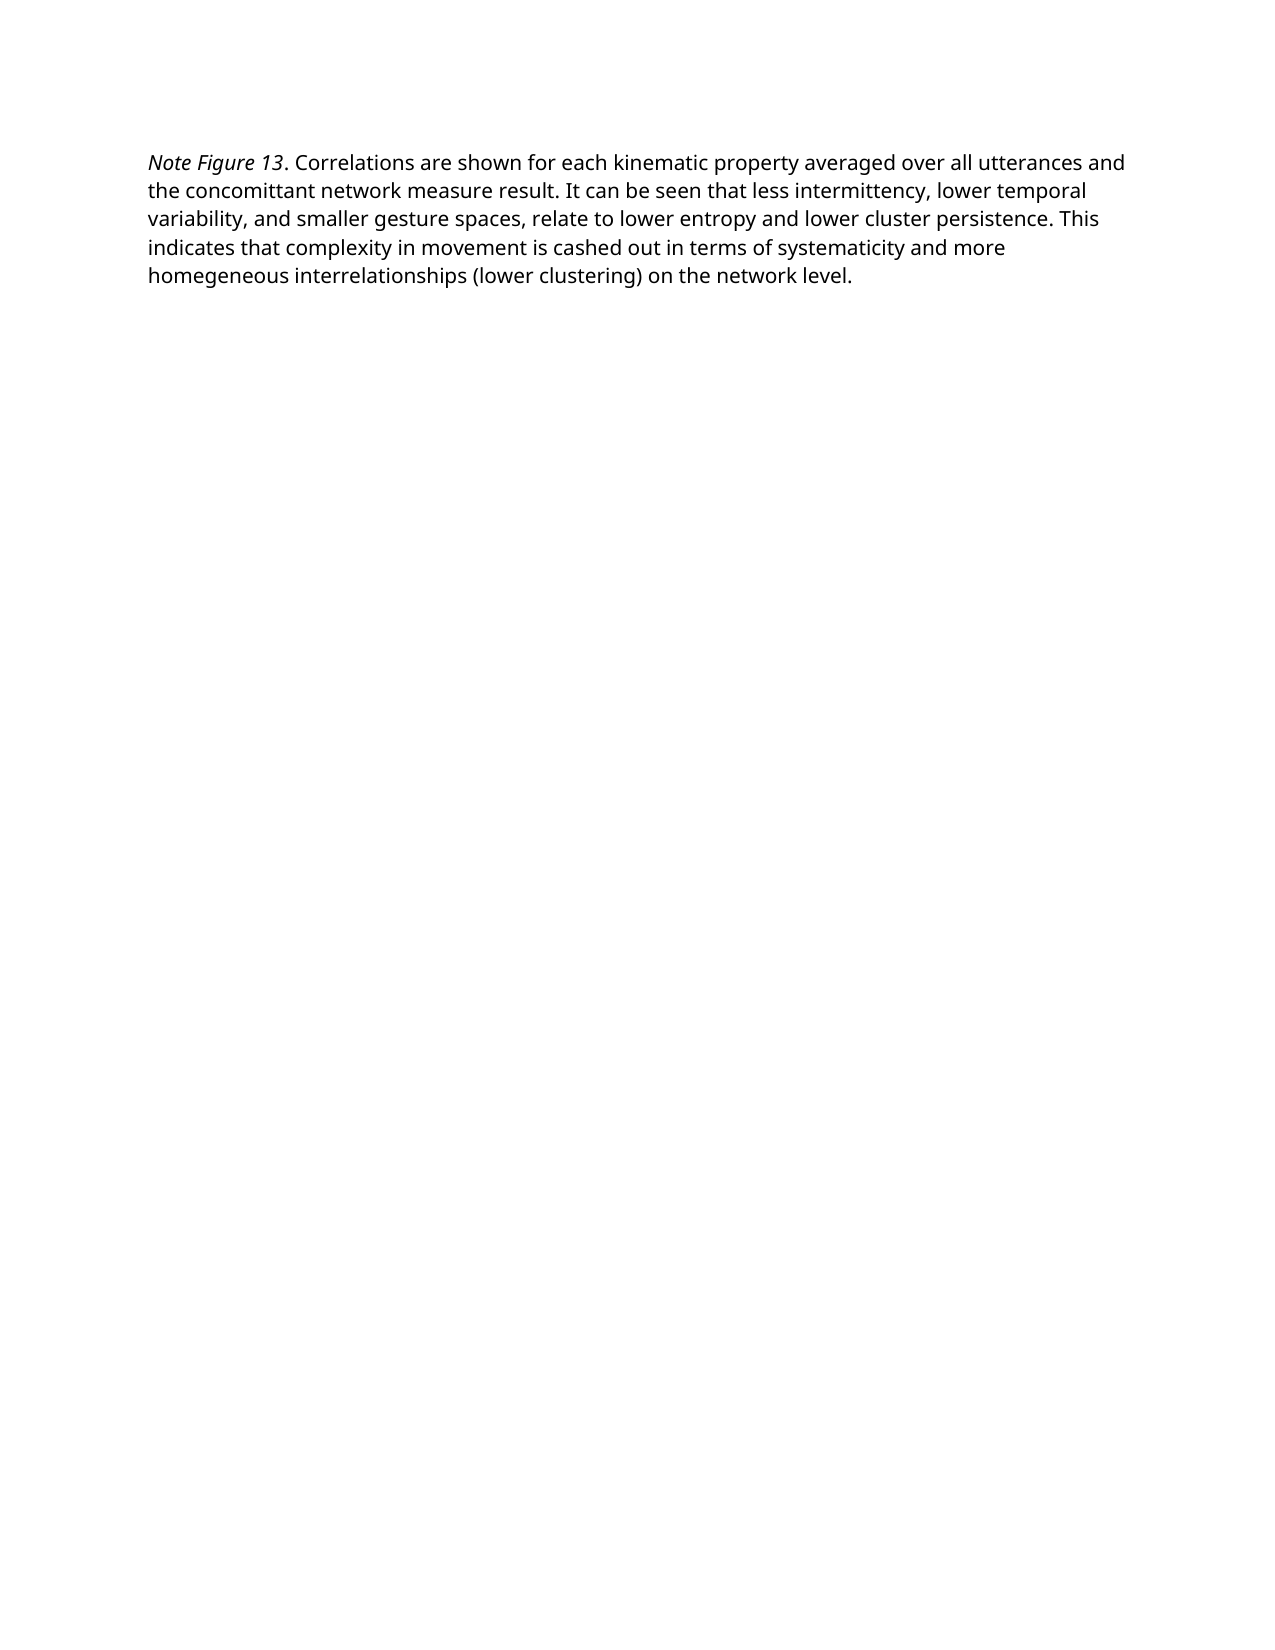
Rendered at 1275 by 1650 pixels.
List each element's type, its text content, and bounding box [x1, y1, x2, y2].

text Note Figure 13. Correlations are shown for each kinematic property averaged over all utterances and the concomittant network measure result. It can be seen that less intermittency, lower temporal variability, and smaller gesture spaces, relate to lower entropy and lower cluster persistence. This indicates that complexity in movement is cashed out in terms of systematicity and more homegeneous interrelationships (lower clustering) on the network level. [148, 148, 1127, 290]
